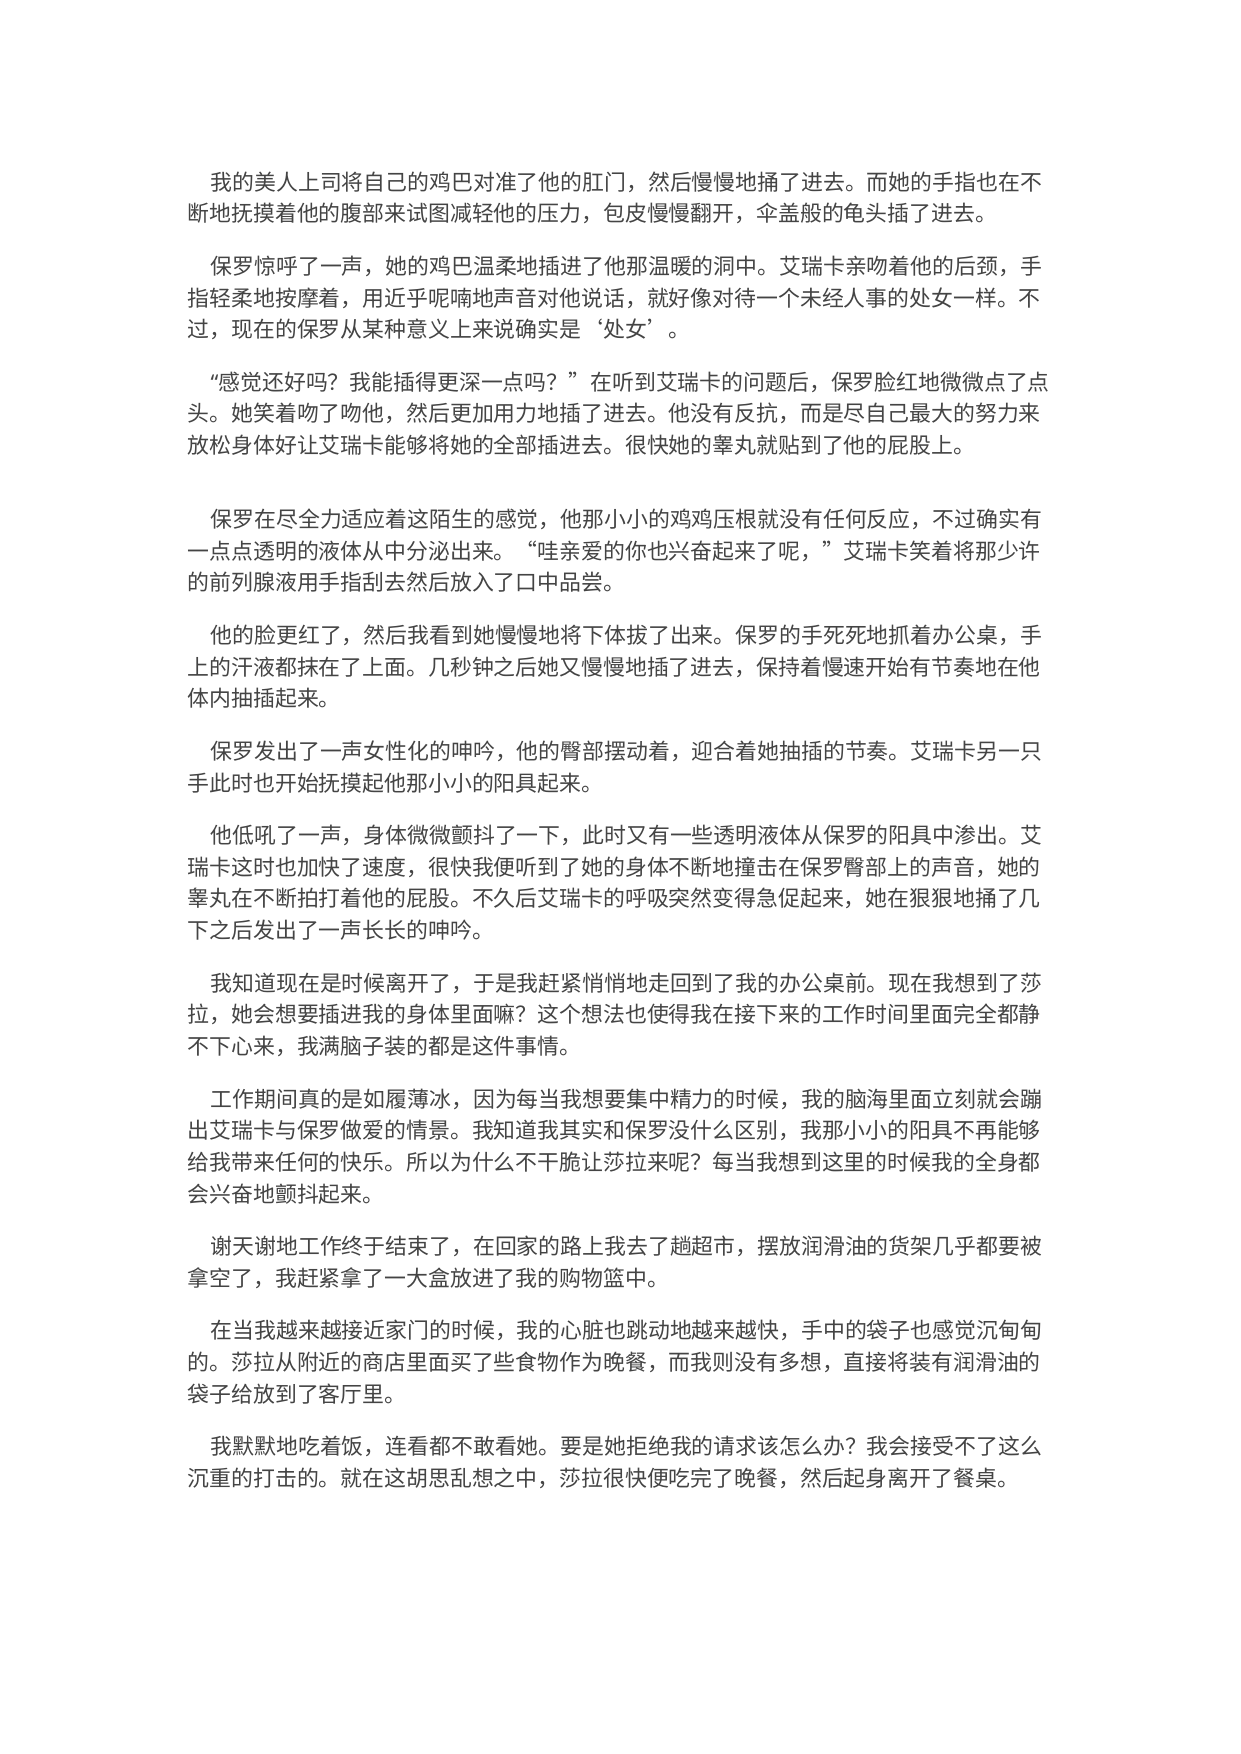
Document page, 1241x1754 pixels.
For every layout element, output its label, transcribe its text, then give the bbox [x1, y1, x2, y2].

text “感觉还好吗？我能插得更深一点吗？”在听到艾瑞卡的问题后，保罗脸红地微微点了点头。她笑着吻了吻他，然后更加用力地插了进去。他没有反抗，而是尽自己最大的努力来放松身体好让艾瑞卡能够将她的全部插进去。很快她的睾丸就贴到了他的屁股上。" `1 q% C6 E2 K [219, 365, 1053, 481]
text 保罗惊呼了一声，她的鸡巴温柔地插进了他那温暖的洞中。艾瑞卡亲吻着他的后颈，手指轻柔地按摩着，用近乎呢喃地声音对他说话，就好像对待一个未经人事的处女一样。不过，现在的保罗从某种意义上来说确实是‘处女’。# k$ K0 K9 [2 y$ Q5 ^" t [210, 249, 1053, 344]
text 保罗发出了一声女性化的呻吟，他的臀部摆动着，迎合着她抽插的节奏。艾瑞卡另一只手此时也开始抚摸起他那小小的阳具起来。! _3 x1 P( C9 q, P1 o [210, 734, 1053, 797]
text 保罗在尽全力适应着这陌生的感觉，他那小小的鸡鸡压根就没有任何反应，不过确实有一点点透明的液体从中分泌出来。“哇亲爱的你也兴奋起来了呢，”艾瑞卡笑着将那少许的前列腺液用手指刮去然后放入了口中品尝。 [210, 502, 1053, 597]
text 我默默地吃着饭，连看都不敢看她。要是她拒绝我的请求该怎么办？我会接受不了这么沉重的打击的。就在这胡思乱想之中，莎拉很快便吃完了晚餐，然后起身离开了餐桌。( P& ^; D2 v B' ~! O8 u [315, 1429, 1053, 1514]
text 我知道现在是时候离开了，于是我赶紧悄悄地走回到了我的办公桌前。现在我想到了莎拉，她会想要插进我的身体里面嘛？这个想法也使得我在接下来的工作时间里面完全都静不下心来，我满脑子装的都是这件事情。 [187, 966, 1053, 1061]
text 他的脸更红了，然后我看到她慢慢地将下体拔了出来。保罗的手死死地抓着办公桌，手上的汗液都抹在了上面。几秒钟之后她又慢慢地插了进去，保持着慢速开始有节奏地在他体内抽插起来。 [187, 618, 1053, 713]
text 工作期间真的是如履薄冰，因为每当我想要集中精力的时候，我的脑海里面立刻就会蹦出艾瑞卡与保罗做爱的情景。我知道我其实和保罗没什么区别，我那小小的阳具不再能够给我带来任何的快乐。所以为什么不干脆让莎拉来呢？每当我想到这里的时候我的全身都会兴奋地颤抖起来。 [384, 1082, 1053, 1208]
text 谢天谢地工作终于结束了，在回家的路上我去了趟超市，摆放润滑油的货架几乎都要被拿空了，我赶紧拿了一大盒放进了我的购物篮中。 [669, 1229, 1053, 1293]
text 在当我越来越接近家门的时候，我的心脏也跳动地越来越快，手中的袋子也感觉沉甸甸的。莎拉从附近的商店里面买了些食物作为晚餐，而我则没有多想，直接将装有润滑油的袋子给放到了客厅里。 [187, 1313, 1053, 1408]
text 我的美人上司将自己的鸡巴对准了他的肛门，然后慢慢地捅了进去。而她的手指也在不断地抚摸着他的腹部来试图减轻他的压力，包皮慢慢翻开，伞盖般的龟头插了进去。 [187, 164, 1053, 228]
text 他低吼了一声，身体微微颤抖了一下，此时又有一些透明液体从保罗的阳具中渗出。艾瑞卡这时也加快了速度，很快我便听到了她的身体不断地撞击在保罗臀部上的声音，她的睾丸在不断拍打着他的屁股。不久后艾瑞卡的呼吸突然变得急促起来，她在狠狠地捅了几下之后发出了一声长长的呻吟。 [494, 818, 1053, 945]
